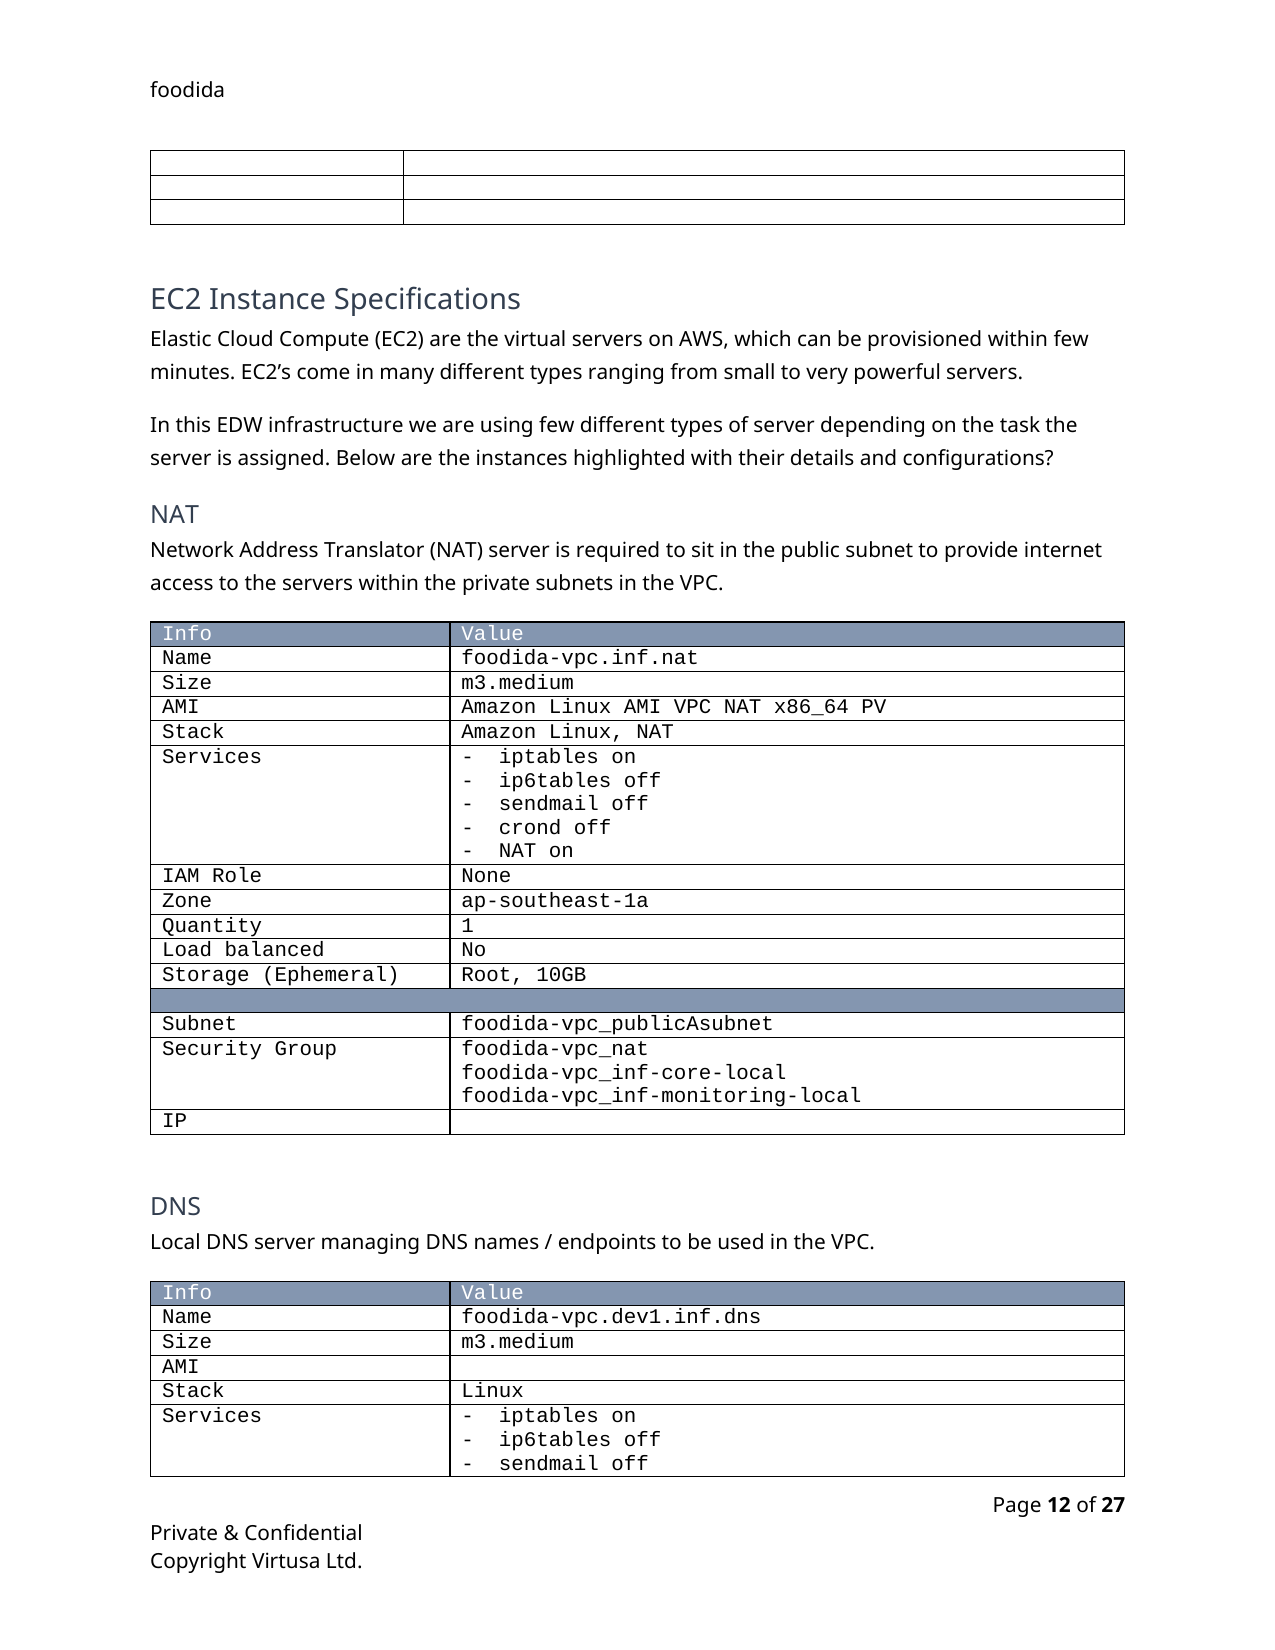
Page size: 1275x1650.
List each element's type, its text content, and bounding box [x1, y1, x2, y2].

table_cell AMI [151, 1356, 449, 1379]
table_cell m3.medium [451, 672, 1124, 696]
table_cell Subnet [151, 1013, 449, 1037]
table_cell Stack [151, 721, 449, 745]
table_cell [151, 989, 1124, 1012]
table_header Info [151, 1282, 449, 1305]
table_cell m3.medium [451, 1331, 1124, 1355]
table_cell foodida-vpc_publicAsubnet [451, 1013, 1124, 1037]
subtitle EC2 Instance Specifications [150, 278, 1125, 318]
text In this EDW infrastructure we are using few different types of server depending on the task the server is assigned. Below are the instances highlighted with their details and configurations? [150, 410, 1125, 471]
table_cell [151, 151, 403, 175]
subtitle NAT [150, 496, 1125, 530]
table_cell Storage (Ephemeral) [151, 964, 449, 988]
text Network Address Translator (NAT) server is required to sit in the public subnet to provide internet access to the servers within the private subnets in the VPC. [150, 535, 1125, 596]
table_header Value [451, 623, 1124, 646]
table_cell 1 [451, 915, 1124, 938]
table_cell Root, 10GB [451, 964, 1124, 988]
table_cell Stack [151, 1381, 449, 1404]
table_cell None [451, 865, 1124, 889]
table_cell Amazon Linux AMI VPC NAT x86_64 PV [451, 697, 1124, 720]
table_cell [151, 176, 403, 199]
subtitle DNS [150, 1188, 1125, 1222]
table_cell [404, 176, 1124, 199]
table_cell Zone [151, 890, 449, 913]
table_cell foodida-vpc.dev1.inf.dns [451, 1306, 1124, 1330]
table_cell IP [151, 1110, 449, 1134]
table_cell Security Group [151, 1038, 449, 1109]
text Local DNS server managing DNS names / endpoints to be used in the VPC. [150, 1227, 1125, 1256]
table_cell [451, 1405, 1124, 1476]
table_cell [151, 200, 403, 224]
table_cell [451, 1356, 1124, 1379]
table_cell Name [151, 1306, 449, 1330]
table_cell Size [151, 1331, 449, 1355]
table_cell Quantity [151, 915, 449, 938]
table_header Value [451, 1282, 1124, 1305]
table_cell [451, 1110, 1124, 1134]
table_cell foodida-vpc.inf.nat [451, 647, 1124, 671]
table_cell [404, 151, 1124, 175]
text Elastic Cloud Compute (EC2) are the virtual servers on AWS, which can be provisioned within few minutes. EC2’s come in many different types ranging from small to very powerful servers. [150, 324, 1125, 385]
table_cell iptables on ip6tables off sendmail off crond off NAT on [451, 746, 1124, 864]
table_header Info [151, 623, 449, 646]
table_cell Size [151, 672, 449, 696]
table_cell Services [151, 746, 449, 864]
table_cell ap-southeast-1a [451, 890, 1124, 913]
table_cell Amazon Linux, NAT [451, 721, 1124, 745]
table_cell Name [151, 647, 449, 671]
table_cell AMI [151, 697, 449, 720]
table_cell Load balanced [151, 939, 449, 963]
table_cell Services [151, 1405, 449, 1476]
table_cell No [451, 939, 1124, 963]
table_cell [404, 200, 1124, 224]
table_cell foodida-vpc_nat foodida-vpc_inf-core-local foodida-vpc_inf-monitoring-local [451, 1038, 1124, 1109]
table_cell IAM Role [151, 865, 449, 889]
table_cell Linux [451, 1381, 1124, 1404]
